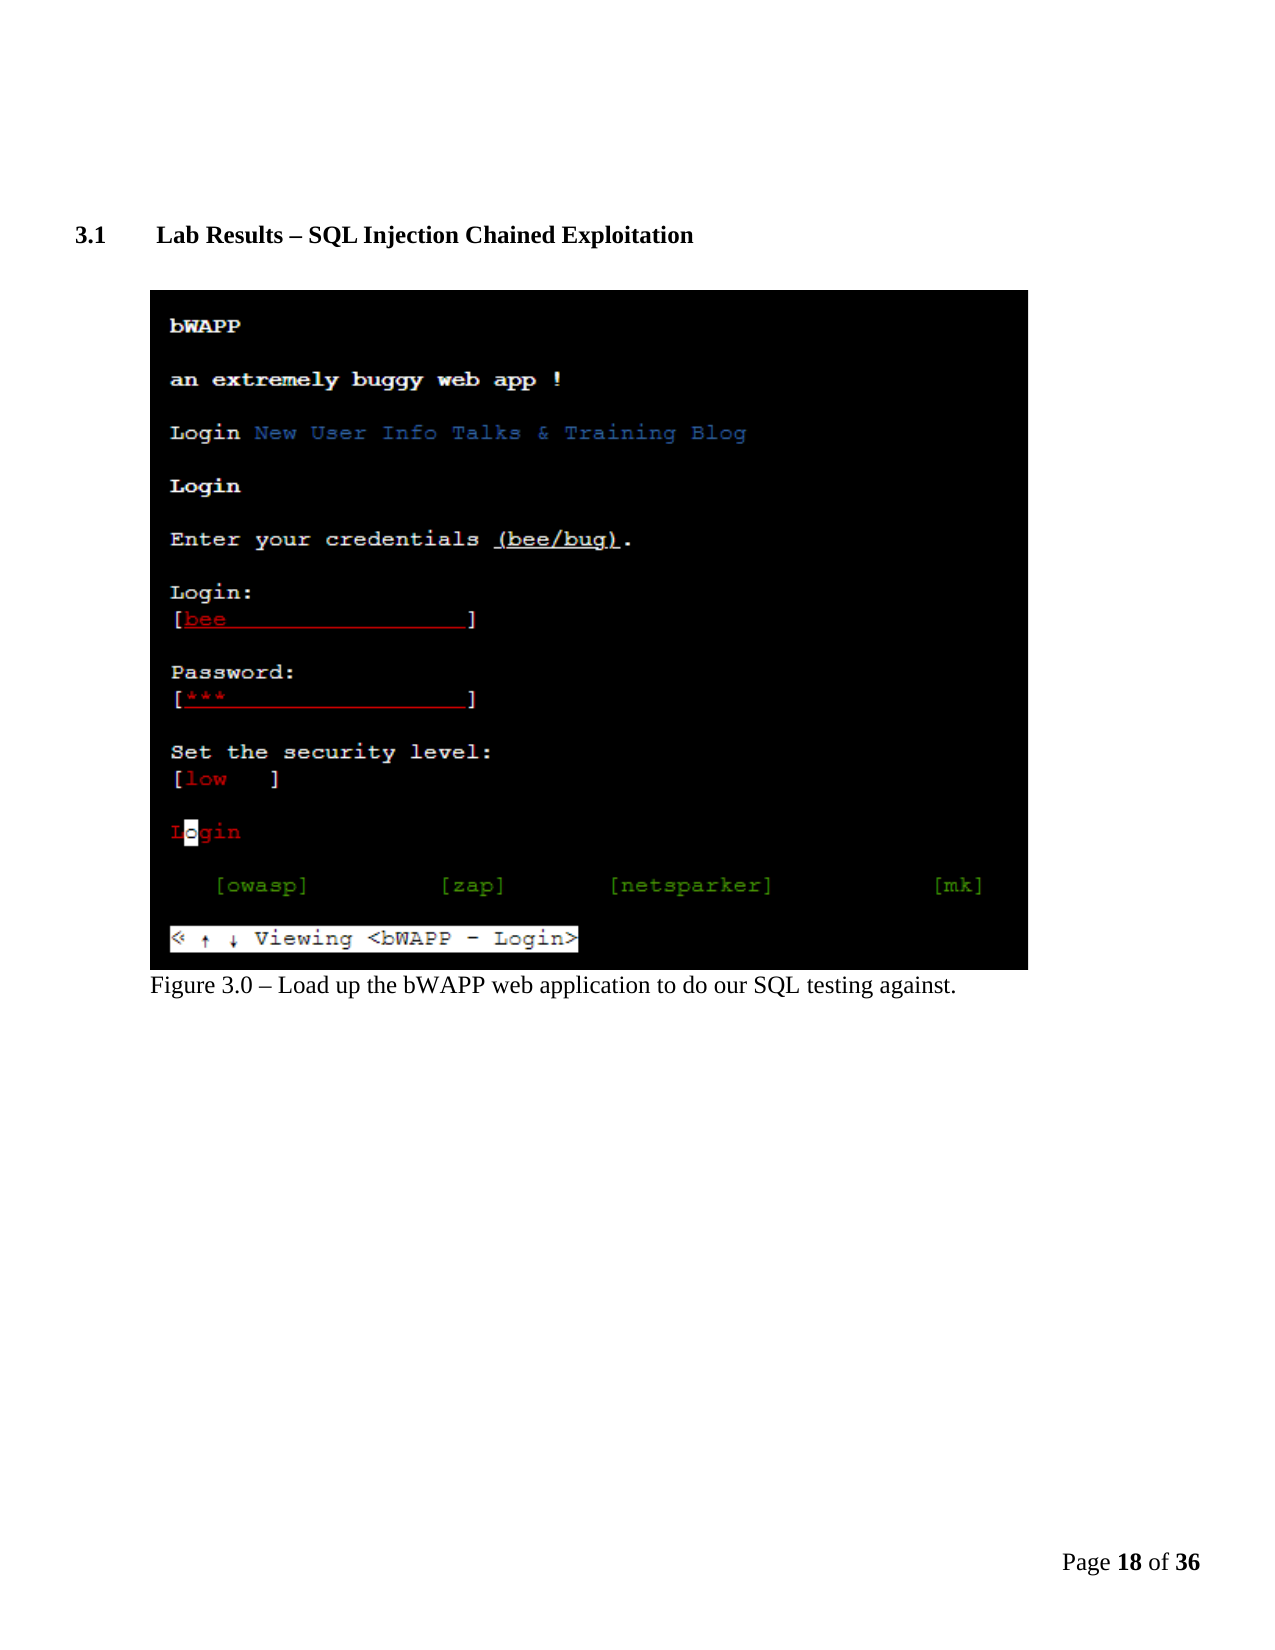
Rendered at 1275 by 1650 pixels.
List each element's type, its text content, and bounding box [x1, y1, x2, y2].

picture [150, 290, 1029, 970]
subtitle 3.1 Lab Results – SQL Injection Chained Exploitation [75, 220, 1200, 249]
text Figure 3.0 – Load up the bWAPP web application to do our SQL testing against. [150, 970, 1200, 998]
